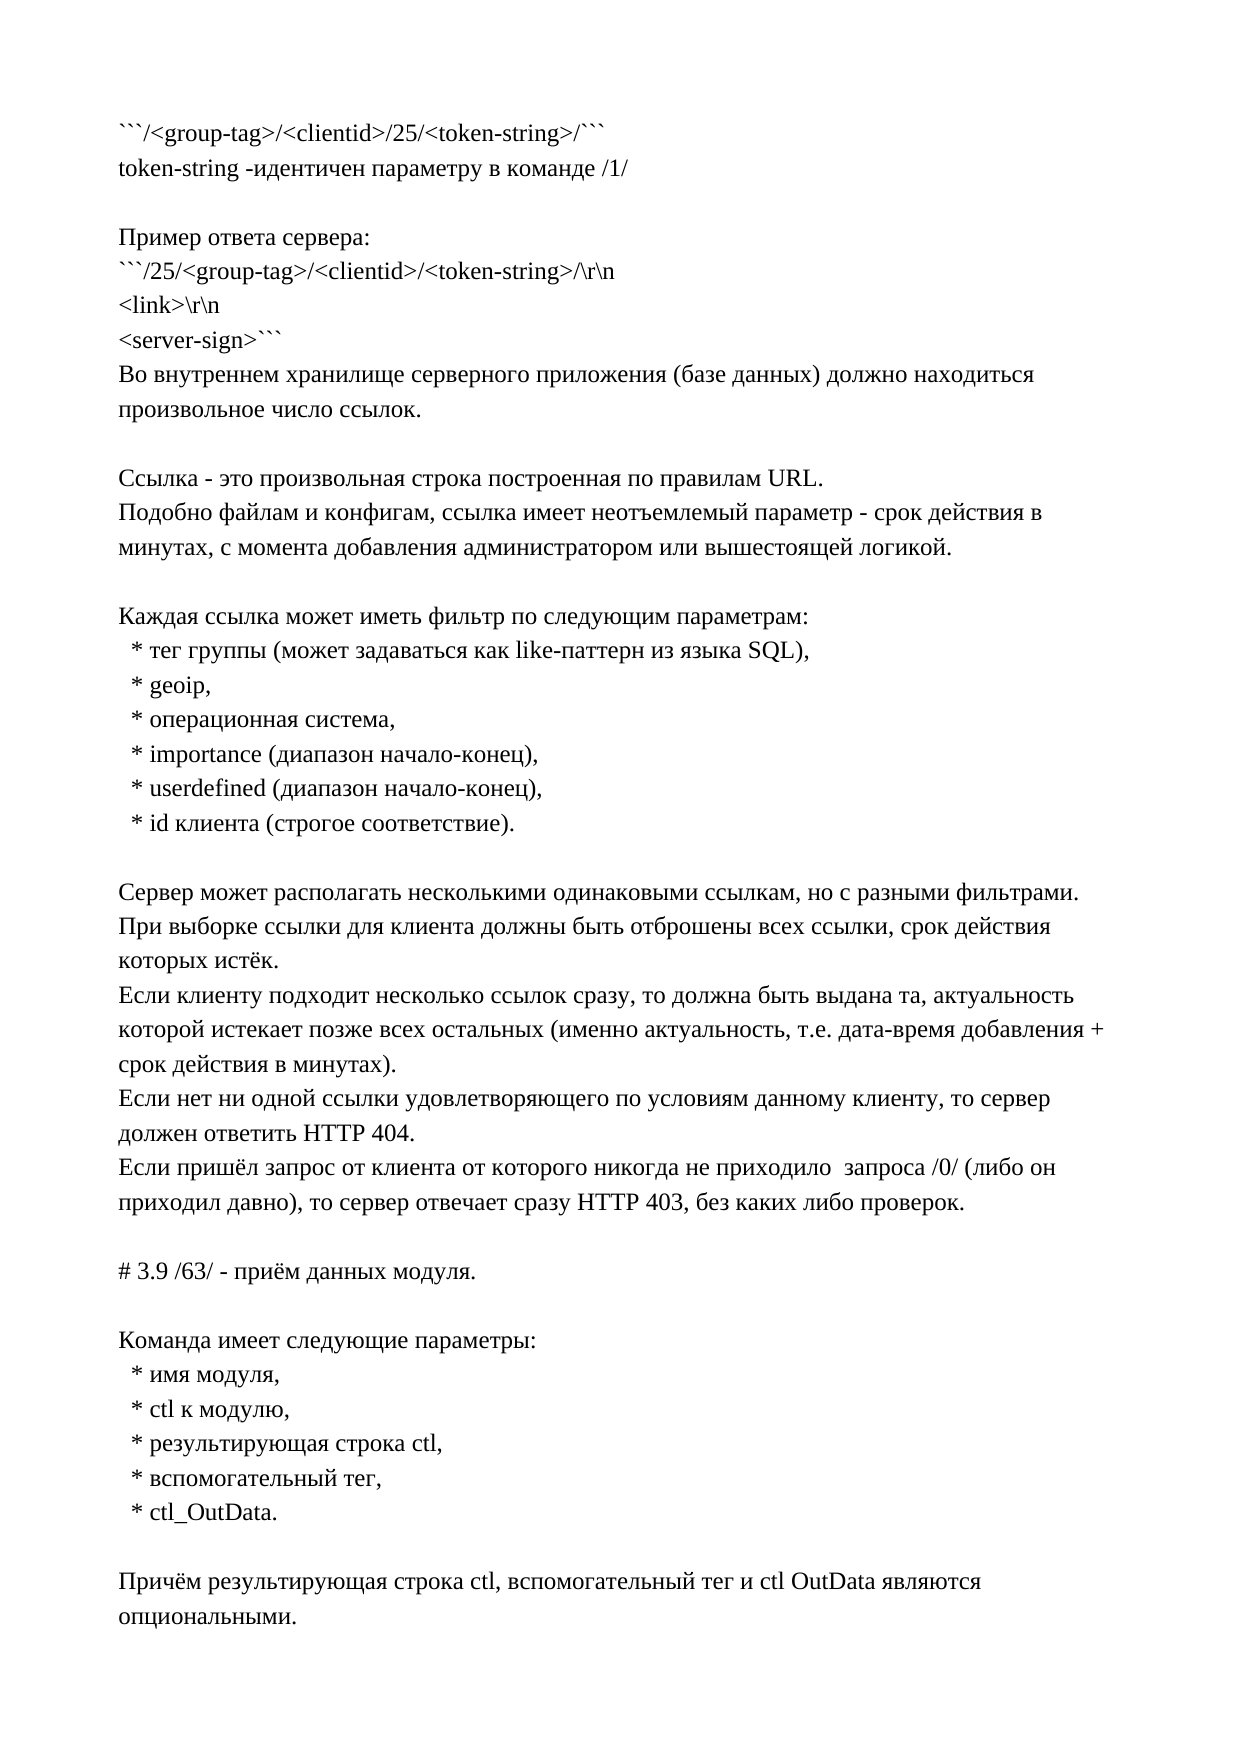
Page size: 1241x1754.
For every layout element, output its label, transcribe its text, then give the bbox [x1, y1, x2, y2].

text * importance (диапазон начало-конец), [118, 739, 1122, 767]
text Подобно файлам и конфигам, ссылка имеет неотъемлемый параметр - срок действия в минутах, с момента добавления администратором или вышестоящей логикой. [118, 497, 1122, 561]
text * userdefined (диапазон начало-конец), [118, 773, 1122, 802]
text Сервер может располагать несколькими одинаковыми ссылкам, но с разными фильтрами. [118, 877, 1122, 905]
text * операционная система, [118, 704, 1122, 733]
text Если пришёл запрос от клиента от которого никогда не приходило запроса /0/ (либо он приходил давно), то сервер отвечает сразу HTTP 403, без каких либо проверок. [118, 1152, 1122, 1216]
text * geoip, [118, 670, 1122, 698]
text Во внутреннем хранилище серверного приложения (базе данных) должно находиться произвольное число ссылок. [118, 359, 1122, 423]
text * ctl_OutData. [118, 1497, 1122, 1526]
text # 3.9 /63/ - приём данных модуля. [118, 1256, 1122, 1285]
text * тег группы (может задаваться как like-паттерн из языка SQL), [118, 635, 1122, 664]
text Ссылка - это произвольная строка построенная по правилам URL. [118, 463, 1122, 492]
text * результирующая строка ctl, [118, 1428, 1122, 1457]
text Команда имеет следующие параметры: [118, 1325, 1122, 1354]
text Каждая ссылка может иметь фильтр по следующим параметрам: [118, 601, 1122, 629]
text При выборке ссылки для клиента должны быть отброшены всех ссылки, срок действия которых истёк. [118, 911, 1122, 974]
text token-string -идентичен параметру в команде /1/ [118, 153, 1122, 181]
text <link>\r\n [118, 291, 1122, 319]
text ```/25/<group-tag>/<clientid>/<token-string>/\r\n [118, 256, 1122, 285]
text * вспомогательный тег, [118, 1463, 1122, 1492]
text Если клиенту подходит несколько ссылок сразу, то должна быть выдана та, актуальность которой истекает позже всех остальных (именно актуальность, т.е. дата-время добавления + срок действия в минутах). [118, 980, 1122, 1078]
text Если нет ни одной ссылки удовлетворяющего по условиям данному клиенту, то сервер должен ответить HTTP 404. [118, 1083, 1122, 1147]
text Причём результирующая строка ctl, вспомогательный тег и ctl OutData являются опциональными. [118, 1566, 1122, 1629]
text <server-sign>``` [118, 325, 1122, 354]
text ```/<group-tag>/<clientid>/25/<token-string>/``` [118, 118, 1122, 147]
text * имя модуля, [118, 1359, 1122, 1388]
text Пример ответа сервера: [118, 222, 1122, 250]
text * id клиента (строгое соответствие). [118, 808, 1122, 836]
text * ctl к модулю, [118, 1394, 1122, 1423]
